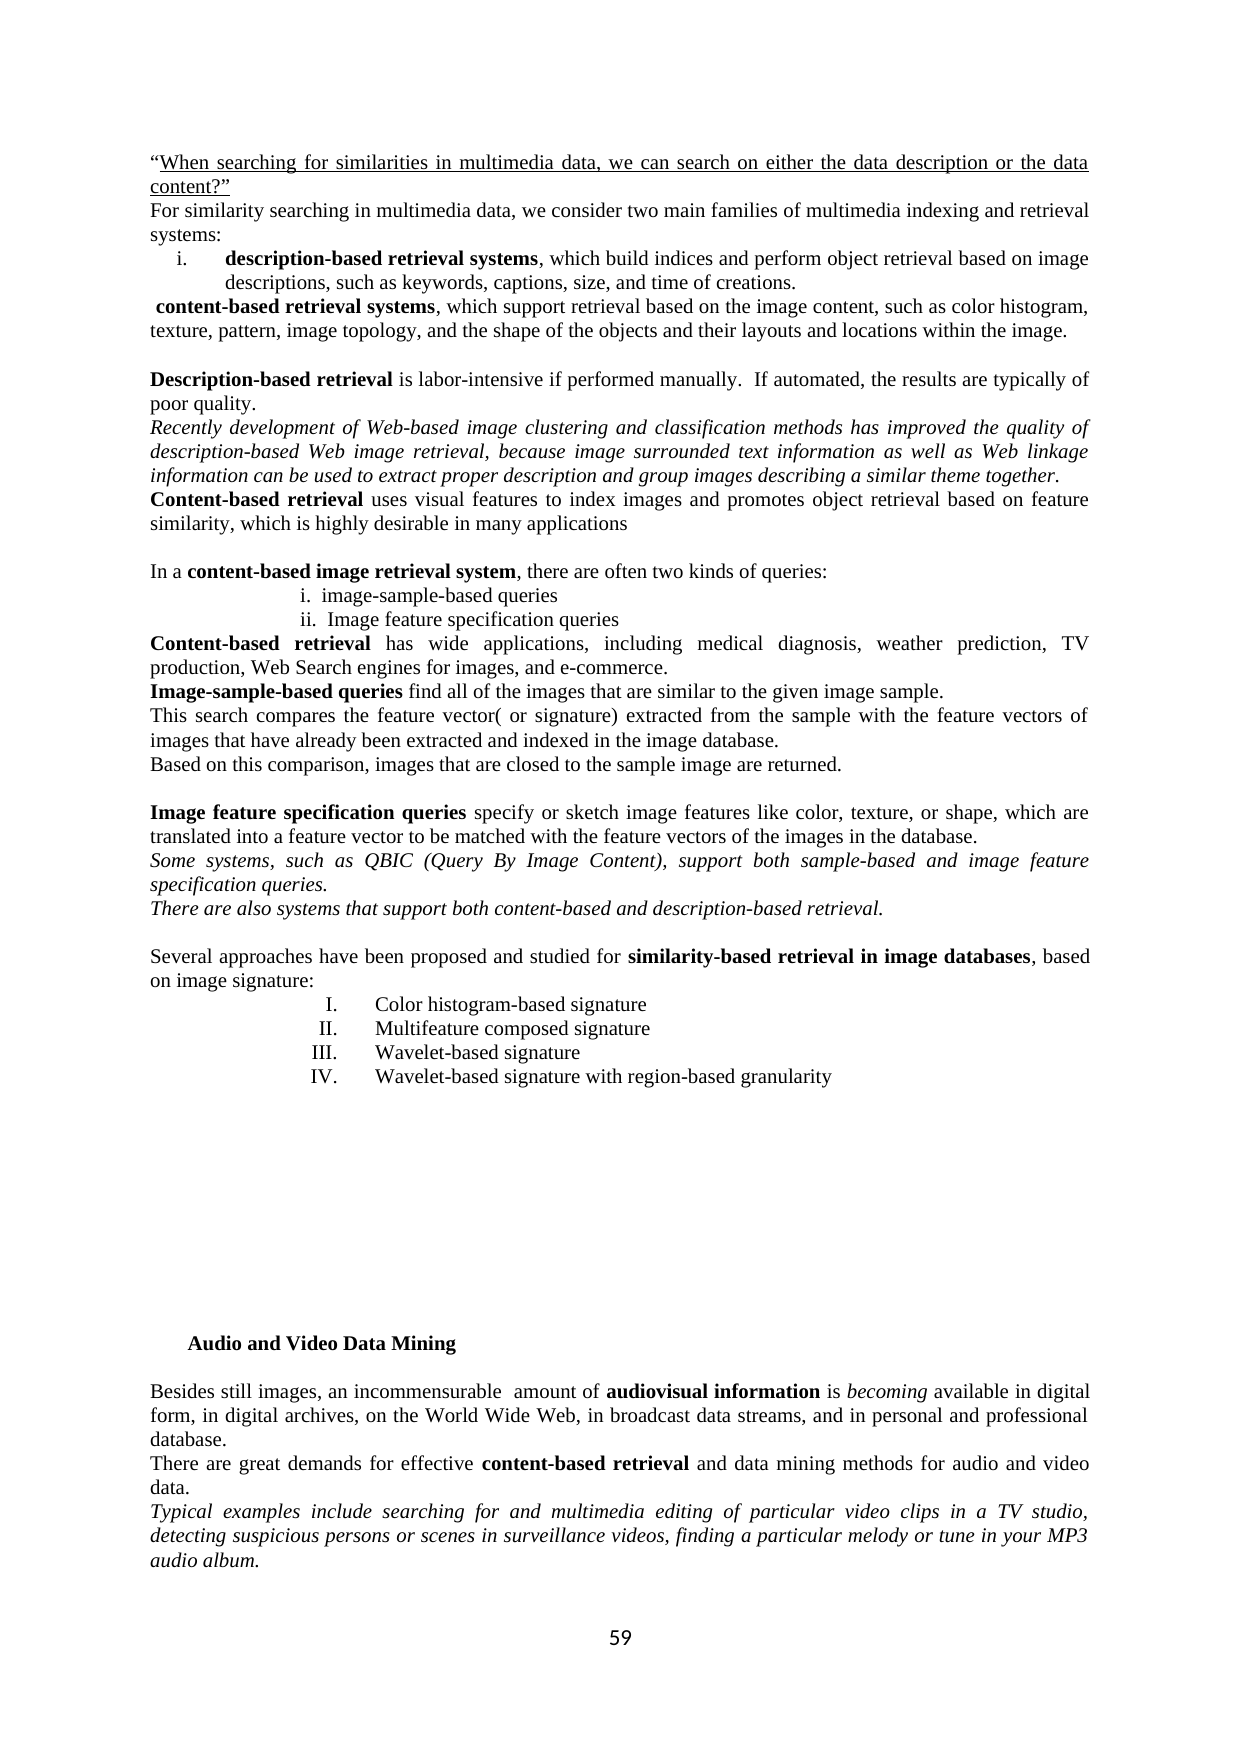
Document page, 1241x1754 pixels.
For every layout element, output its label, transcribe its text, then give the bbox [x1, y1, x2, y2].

text “When searching for similarities in multimedia data, we can search on either the data description or the data content?” [150, 150, 1090, 198]
text Content-based retrieval uses visual features to index images and promotes object retrieval based on feature similarity, which is highly desirable in many applications [150, 487, 1090, 535]
text For similarity searching in multimedia data, we consider two main families of multimedia indexing and retrieval systems: [150, 198, 1090, 246]
list Wavelet-based signature with region-based granularity [337, 1064, 1090, 1088]
list Multifeature composed signature [337, 1016, 1090, 1040]
text Image feature specification queries specify or sketch image features like color, texture, or shape, which are translated into a feature vector to be matched with the feature vectors of the images in the database. [150, 800, 1090, 848]
text This search compares the feature vector( or signature) extracted from the sample with the feature vectors of images that have already been extracted and indexed in the image database. [150, 703, 1090, 752]
list description-based retrieval systems, which build indices and perform object retrieval based on image descriptions, such as keywords, captions, size, and time of creations. [187, 246, 1090, 294]
text Audio and Video Data Mining [187, 1331, 1090, 1355]
text Some systems, such as QBIC (Query By Image Content), support both sample-based and image feature specification queries. [150, 848, 1090, 896]
text There are great demands for effective content-based retrieval and data mining methods for audio and video data. [150, 1451, 1090, 1499]
text There are also systems that support both content-based and description-based retrieval. [150, 896, 1090, 920]
text Recently development of Web-based image clustering and classification methods has improved the quality of description-based Web image retrieval, because image surrounded text information as well as Web linkage information can be used to extract proper description and group images describing a similar theme together. [150, 415, 1090, 487]
text Besides still images, an incommensurable amount of audiovisual information is becoming available in digital form, in digital archives, on the World Wide Web, in broadcast data streams, and in personal and professional database. [150, 1379, 1090, 1451]
list Wavelet-based signature [337, 1040, 1090, 1064]
list Color histogram-based signature [337, 992, 1090, 1016]
text Content-based retrieval has wide applications, including medical diagnosis, weather prediction, TV production, Web Search engines for images, and e-commerce. [150, 631, 1090, 679]
text ii. Image feature specification queries [150, 607, 1090, 631]
text Several approaches have been proposed and studied for similarity-based retrieval in image databases, based on image signature: [150, 944, 1090, 992]
text Based on this comparison, images that are closed to the sample image are returned. [150, 752, 1090, 776]
text In a content-based image retrieval system, there are often two kinds of queries: [150, 559, 1090, 583]
text Description-based retrieval is labor-intensive if performed manually. If automated, the results are typically of poor quality. [150, 367, 1090, 415]
text Typical examples include searching for and multimedia editing of particular video clips in a TV studio, detecting suspicious persons or scenes in surveillance videos, finding a particular melody or tune in your MP3 audio album. [150, 1499, 1090, 1572]
text content-based retrieval systems, which support retrieval based on the image content, such as color histogram, texture, pattern, image topology, and the shape of the objects and their layouts and locations within the image. [150, 294, 1090, 342]
text Image-sample-based queries find all of the images that are similar to the given image sample. [150, 679, 1090, 703]
text i. image-sample-based queries [150, 583, 1090, 607]
